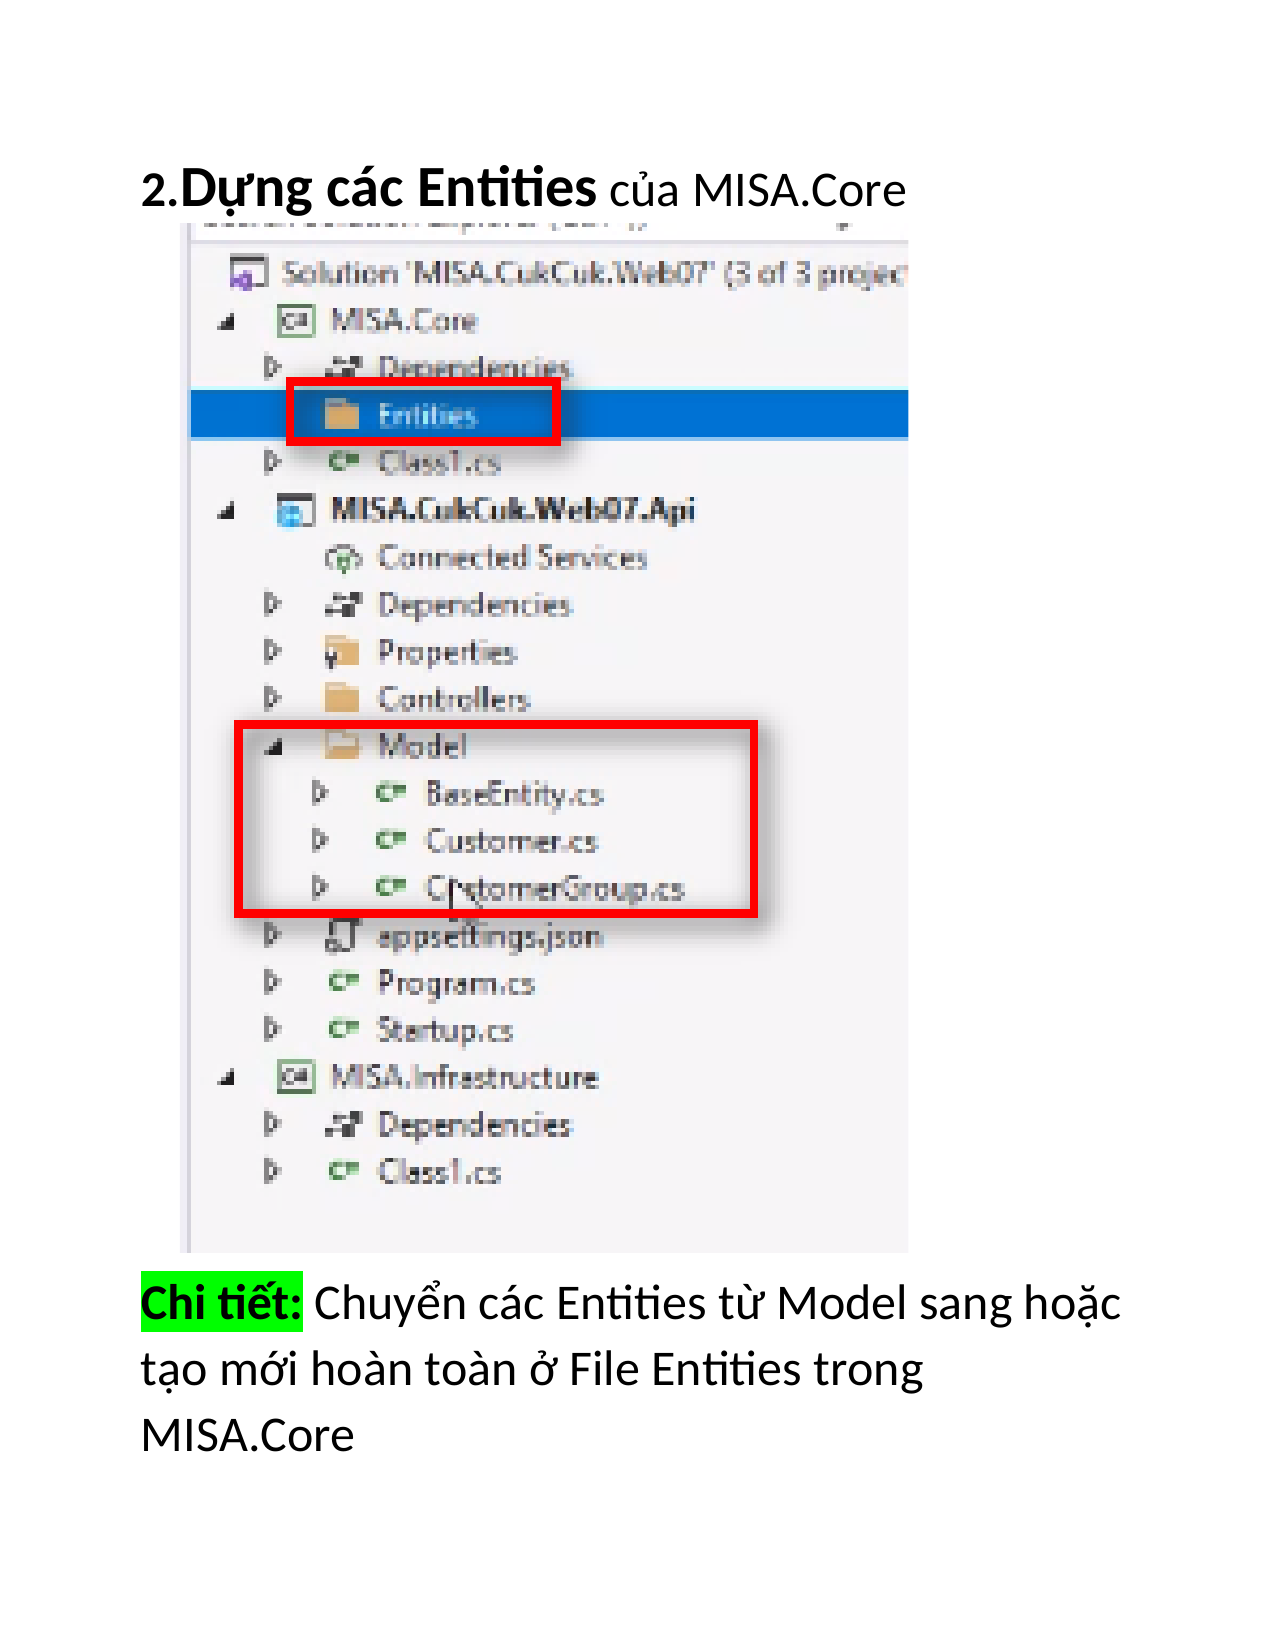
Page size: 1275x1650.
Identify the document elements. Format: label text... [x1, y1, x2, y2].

text Chi tiết: Chuyển các Entities từ Model sang hoặc tạo mới hoàn toàn ở File Entities trong MISA.Core [141, 1271, 1125, 1464]
picture [179, 223, 909, 1253]
